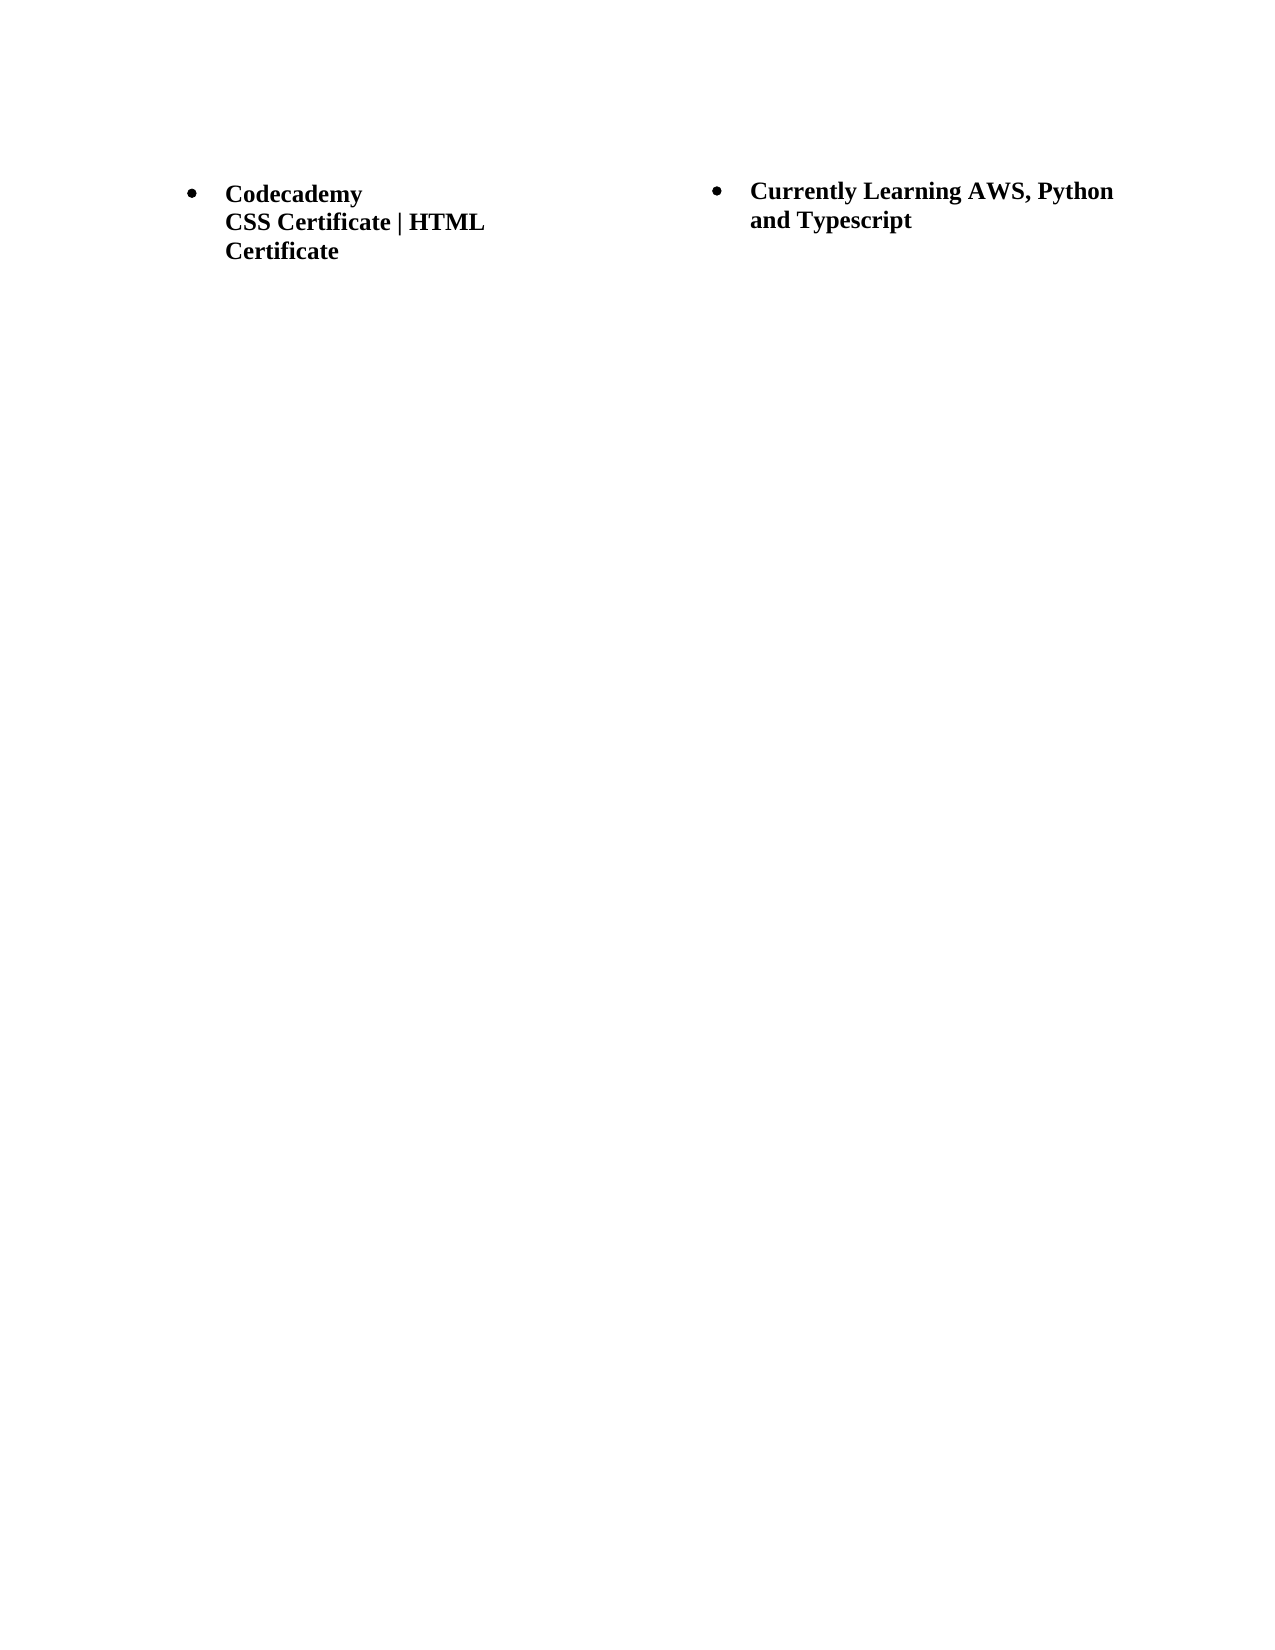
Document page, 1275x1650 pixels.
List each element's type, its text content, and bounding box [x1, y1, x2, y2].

list Currently Learning AWS, Python and Typescript [712, 176, 1125, 234]
list Codecademy [187, 179, 600, 207]
list CSS Certificate | HTML Certificate [225, 207, 600, 265]
